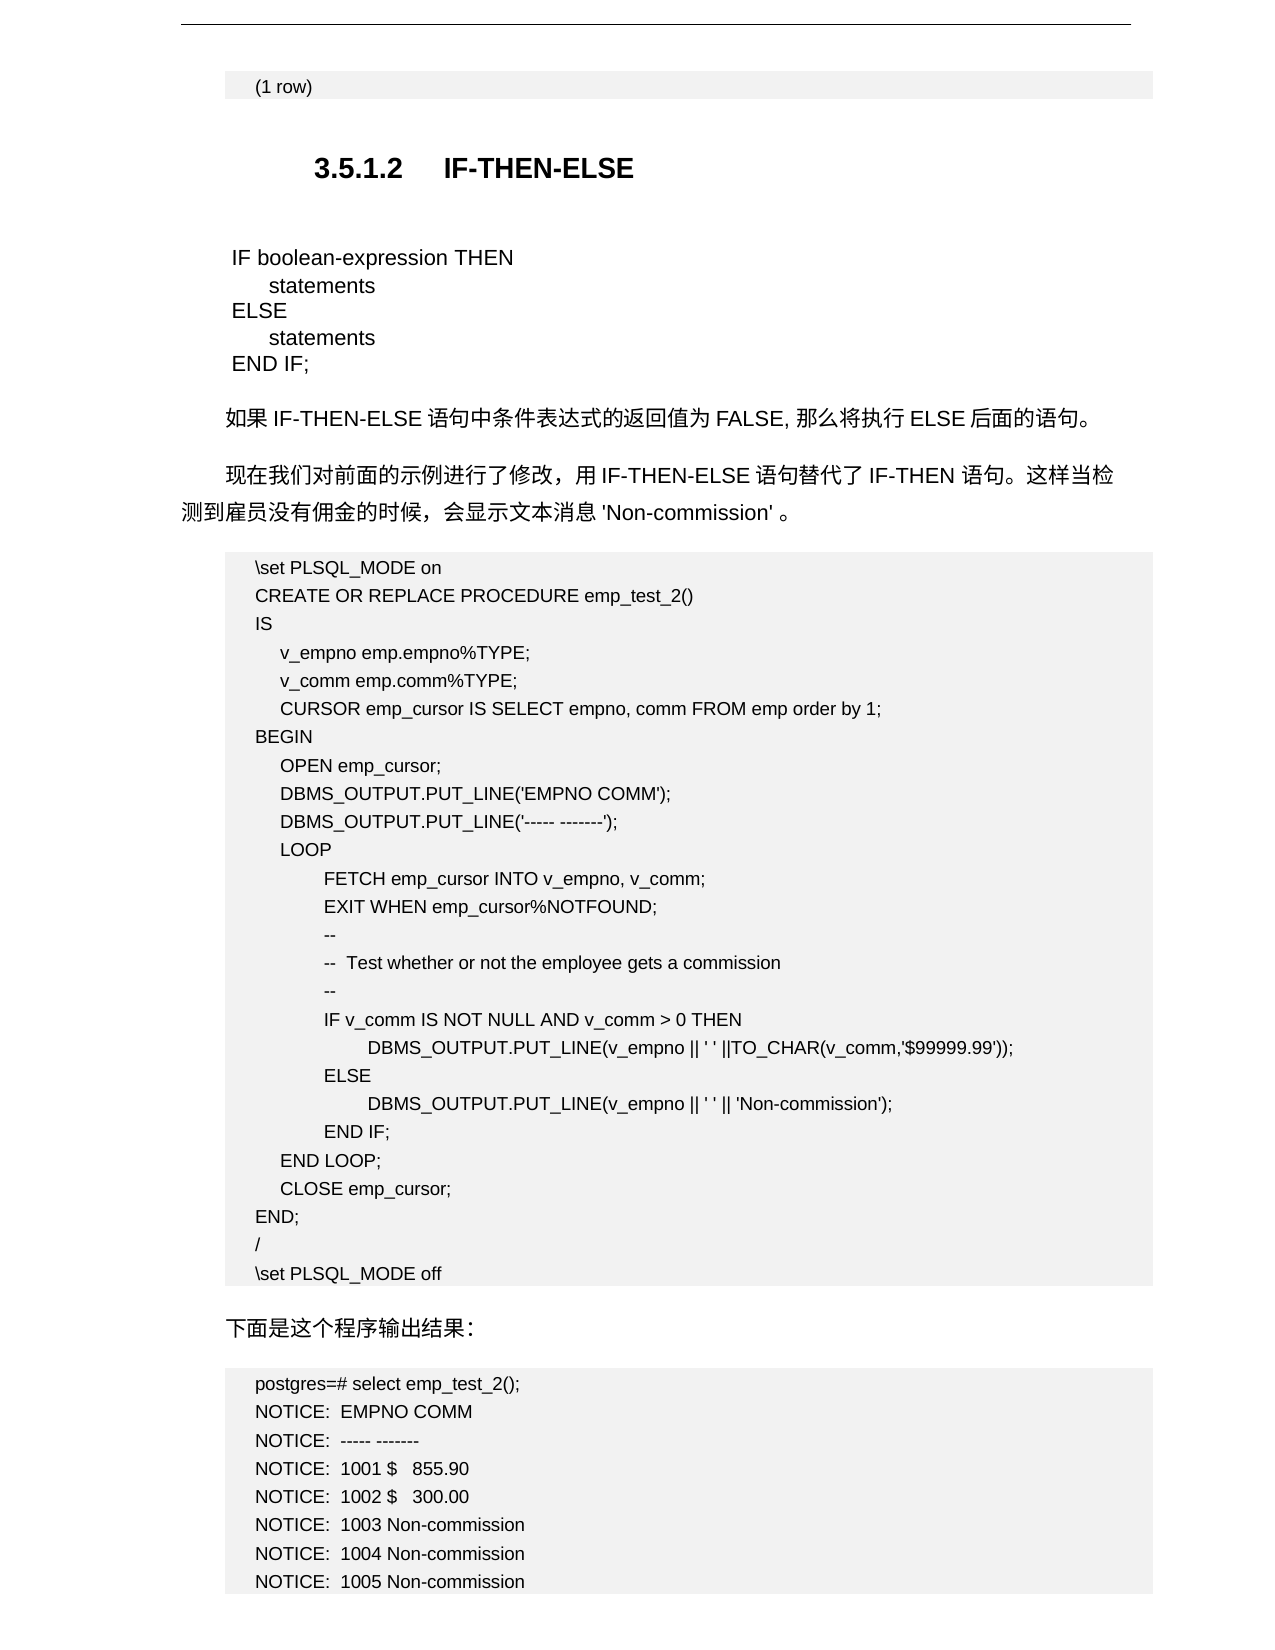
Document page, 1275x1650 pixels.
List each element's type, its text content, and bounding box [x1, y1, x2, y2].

text ELSE [188, 298, 1131, 324]
text 现在我们对前面的示例进行了修改，用IF-THEN-ELSE语句替代了IF-THEN 语句。这样当检测到雇员没有佣金的时候，会显示文本消息 'Non-commission' 。 [181, 458, 1131, 526]
text statements [225, 324, 1131, 350]
text END IF; [188, 350, 1131, 376]
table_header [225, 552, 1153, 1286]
text 下面是这个程序输出结果： [181, 1311, 1131, 1342]
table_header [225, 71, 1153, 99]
text 如果IF-THEN-ELSE语句中条件表达式的返回值为FALSE, 那么将执行ELSE后面的语句。 [181, 401, 1131, 433]
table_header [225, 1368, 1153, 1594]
subtitle IF-THEN-ELSE [314, 151, 1131, 184]
text statements [225, 272, 1131, 298]
text IF boolean-expression THEN [188, 236, 1131, 272]
